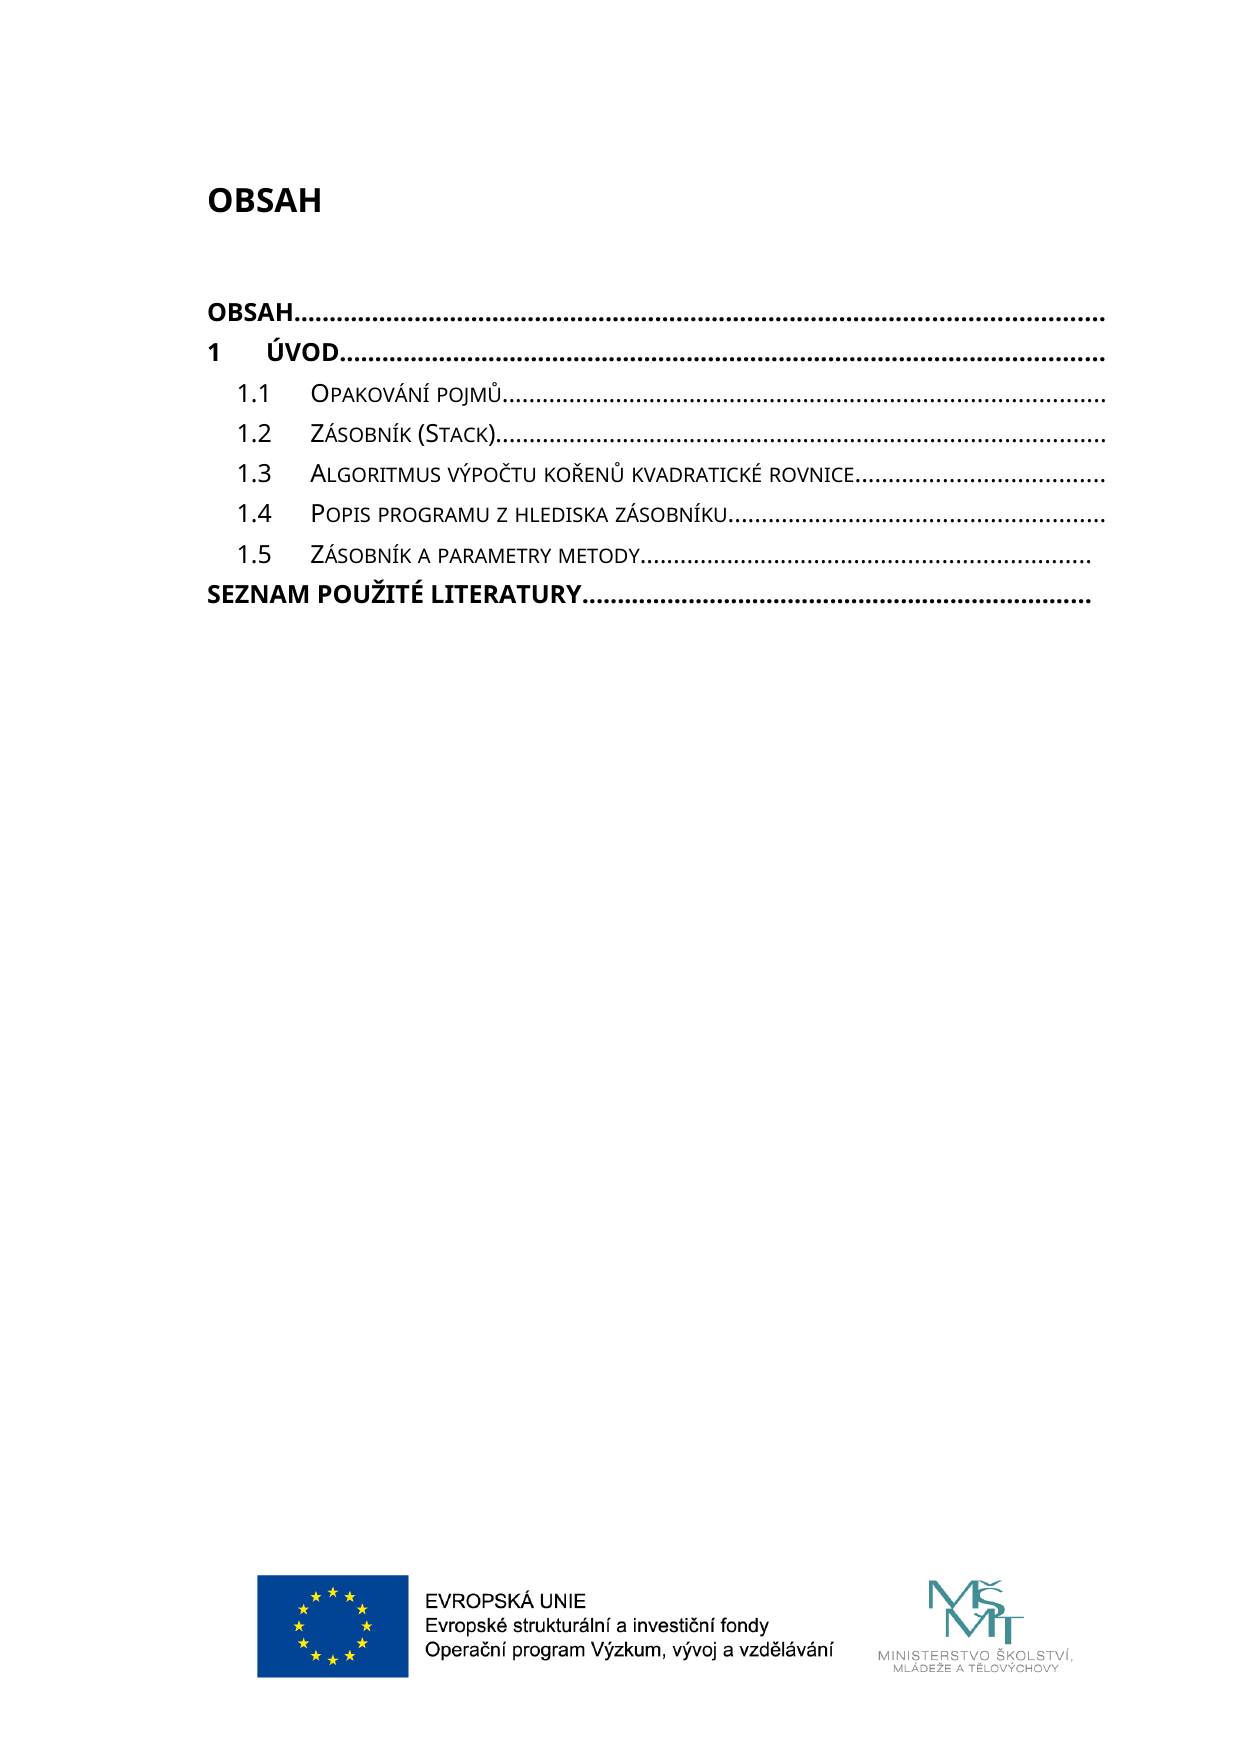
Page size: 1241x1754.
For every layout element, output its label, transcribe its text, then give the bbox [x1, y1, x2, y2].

text 1.5 Zásobník a parametry metody 12 [236, 536, 1063, 571]
text 1.4 Popis programu z hlediska zásobníku 7 [236, 496, 1063, 530]
picture [206, 1524, 1123, 1728]
text 1.2 Zásobník (Stack) 4 [236, 416, 1063, 449]
text OBSAH 3 [207, 294, 1063, 329]
text Seznam použité literatury 26 [207, 577, 1063, 611]
text OBSAH [207, 177, 1122, 223]
text 1 Úvod 4 [207, 335, 1063, 369]
text 1.3 Algoritmus výpočtu kořenů kvadratické rovnice 5 [236, 456, 1063, 490]
text 1.1 Opakování pojmů 4 [236, 375, 1063, 409]
